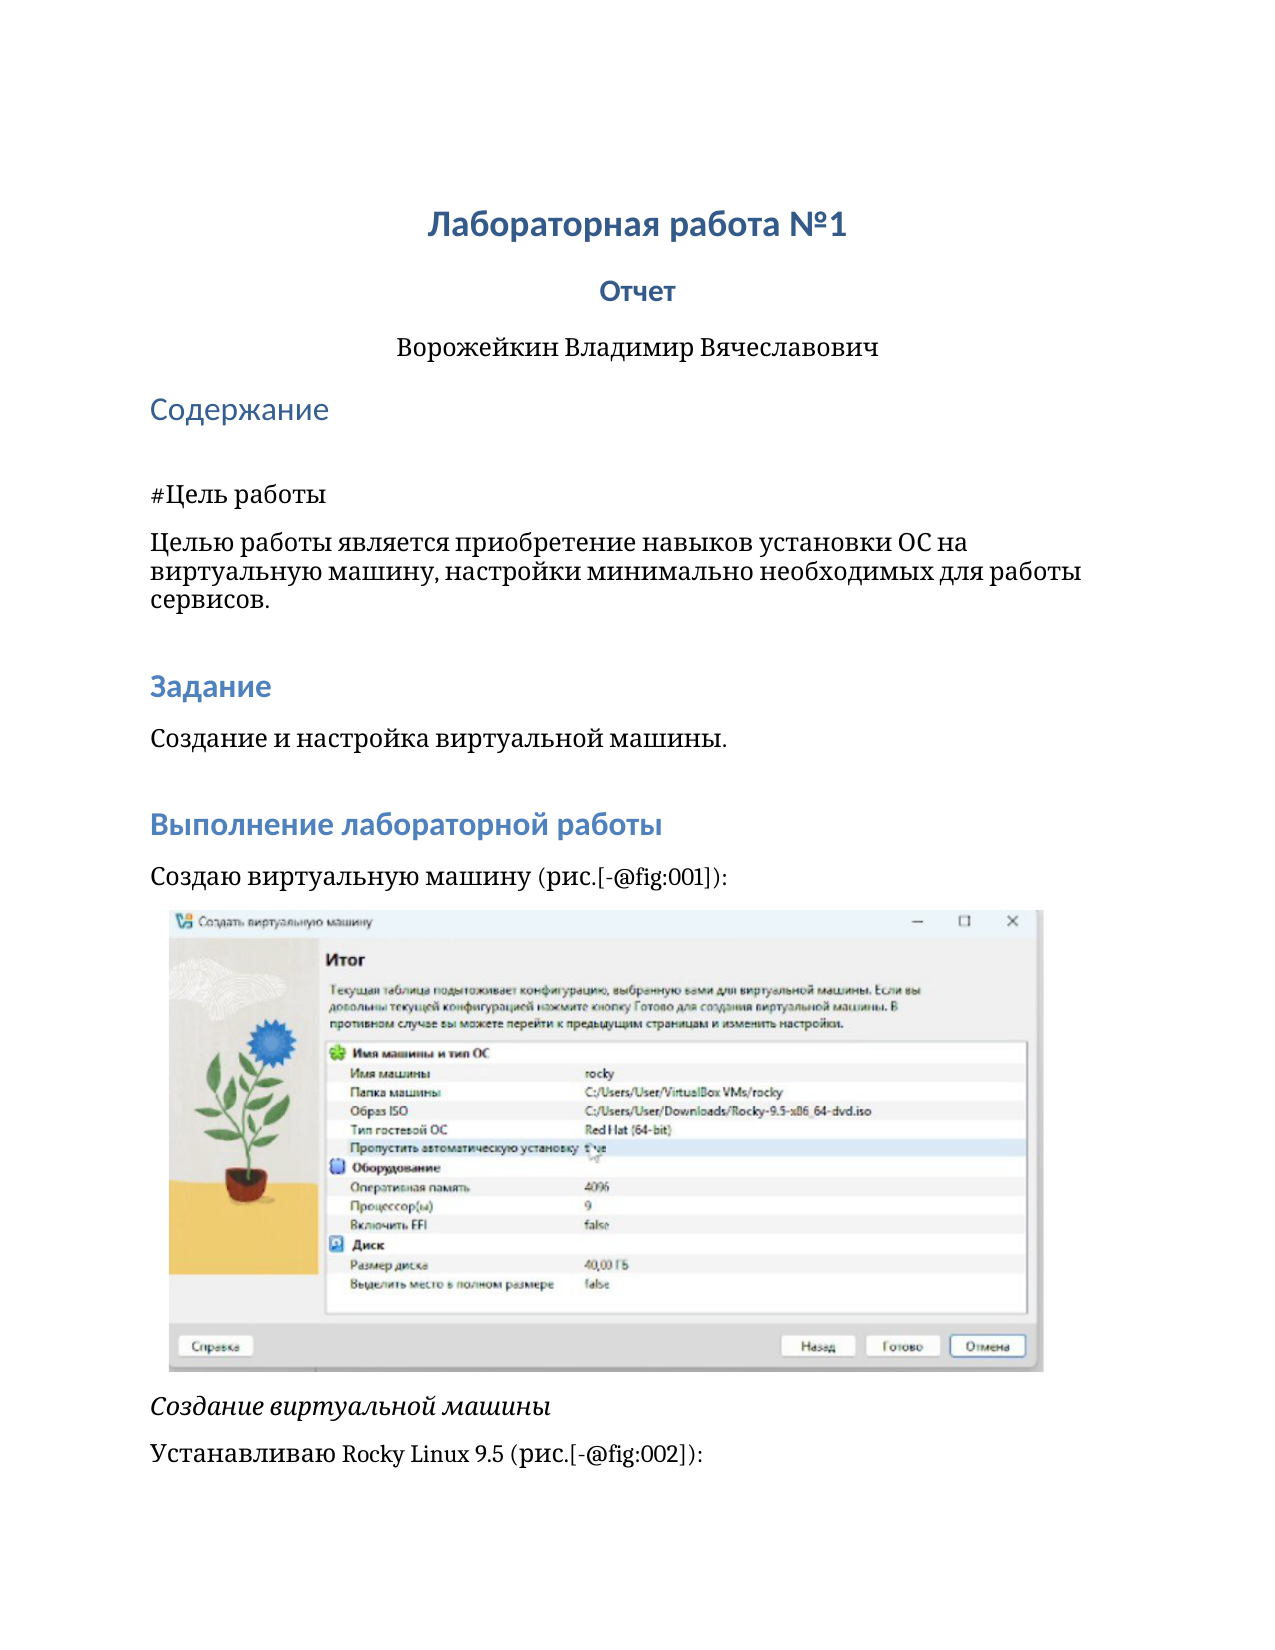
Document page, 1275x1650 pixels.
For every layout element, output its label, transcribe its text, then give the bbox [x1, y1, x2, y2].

text #Цель работы [150, 481, 1125, 510]
text Создаю виртуальную машину (рис.[-@fig:001]): [150, 863, 1125, 891]
text Целью работы является приобретение навыков установки ОС на виртуальную машину, настройки минимально необходимых для работы сервисов. [150, 529, 1125, 615]
subtitle Задание [150, 665, 1125, 706]
title Лабораторная работа №1 [150, 200, 1125, 246]
text Создание и настройка виртуальной машины. [150, 724, 1125, 753]
subtitle Отчет [150, 271, 1125, 309]
subtitle Выполнение лабораторной работы [150, 803, 1125, 844]
text Устанавливаю Rocky Linux 9.5 (рис.[-@fig:002]): [150, 1440, 1125, 1469]
picture [168, 910, 1044, 1372]
text Ворожейкин Владимир Вячеславович [150, 334, 1125, 363]
text Создание виртуальной машины [150, 1393, 1125, 1421]
